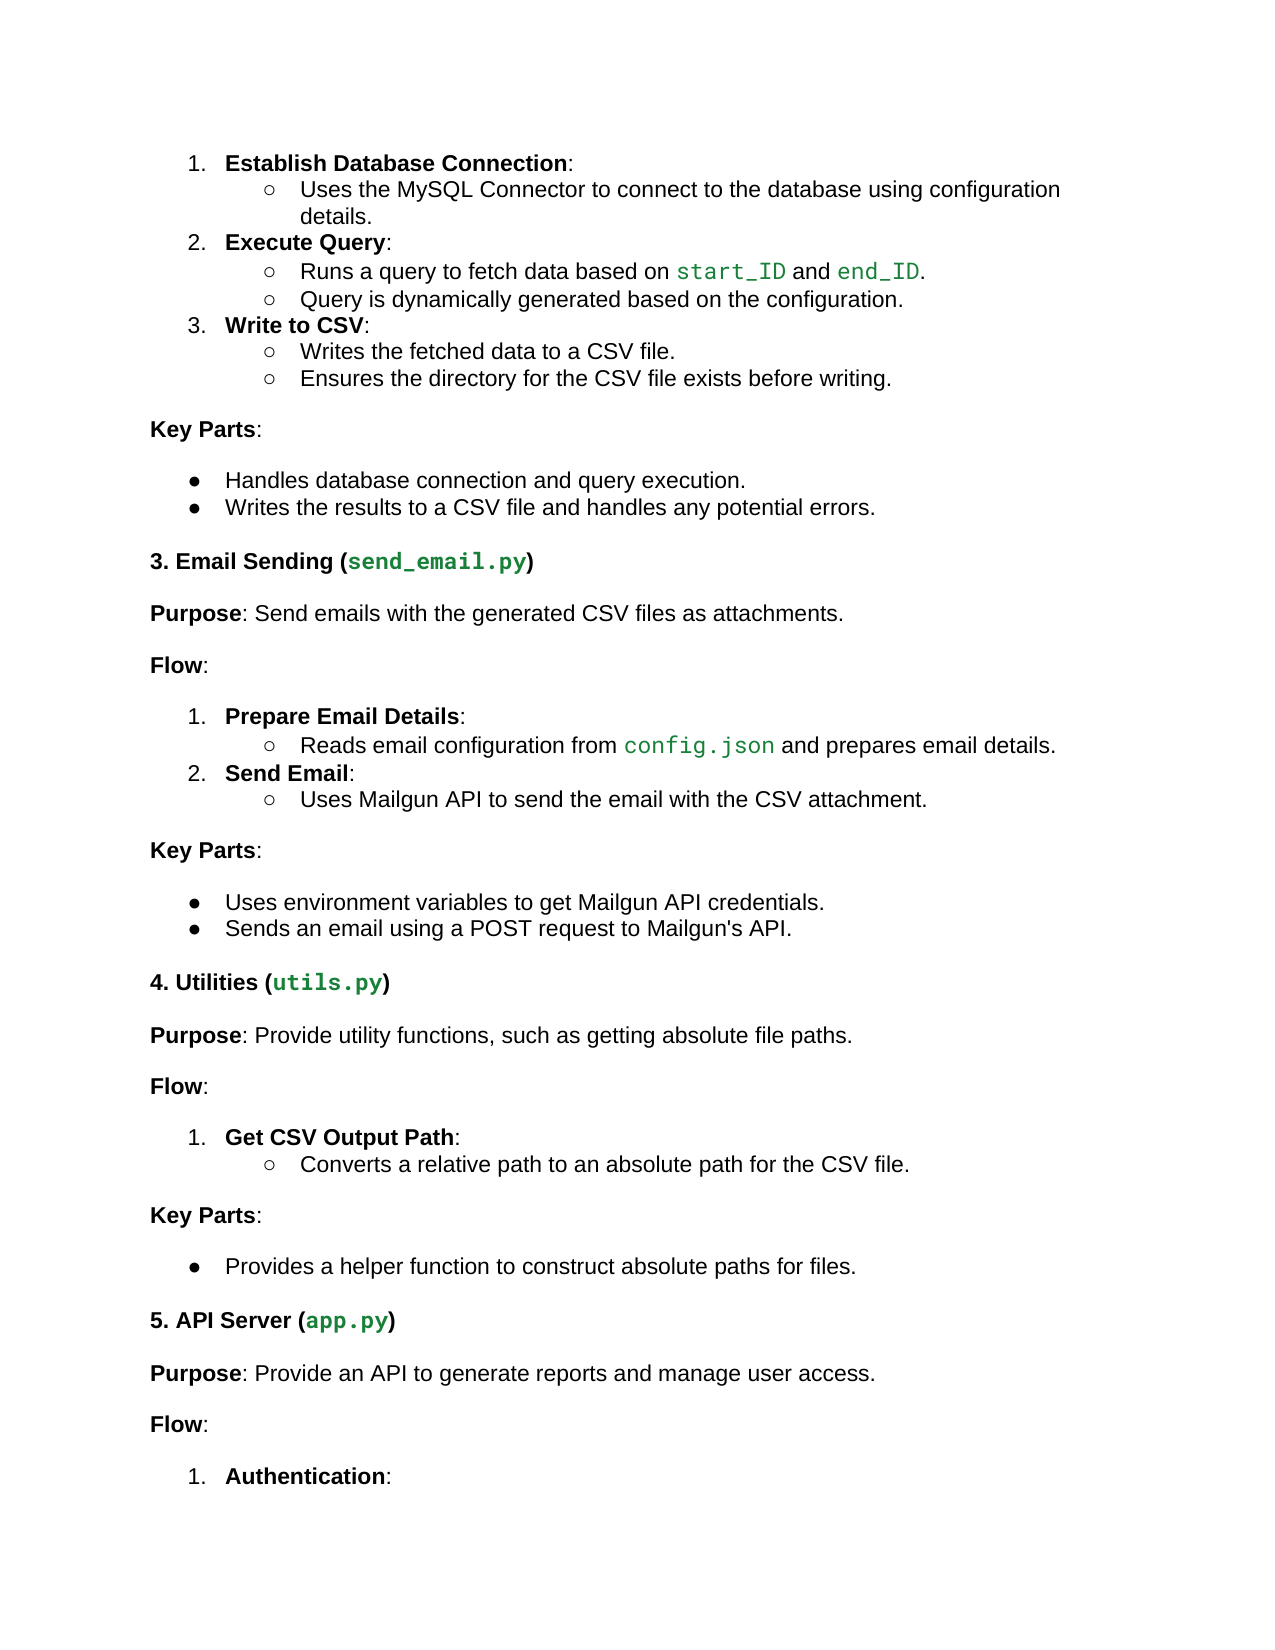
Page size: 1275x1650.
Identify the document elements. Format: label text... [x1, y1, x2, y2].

list Establish Database Connection: [187, 150, 1125, 176]
text Key Parts: [150, 837, 1125, 864]
list Uses Mailgun API to send the email with the CSV attachment. [262, 786, 1125, 812]
list Get CSV Output Path: [187, 1124, 1125, 1151]
list Converts a relative path to an absolute path for the CSV file. [262, 1151, 1125, 1177]
text Purpose: Provide utility functions, such as getting absolute file paths. [150, 1022, 1125, 1048]
list Send Email: [187, 759, 1125, 786]
list Handles database connection and query execution. [187, 467, 1125, 494]
list Query is dynamically generated based on the configuration. [262, 286, 1125, 312]
list Writes the results to a CSV file and handles any potential errors. [187, 494, 1125, 520]
list Writes the fetched data to a CSV file. [262, 338, 1125, 365]
list Runs a query to fetch data based on start_ID and end_ID. [262, 255, 1125, 286]
subtitle 3. Email Sending (send_email.py) [150, 545, 1125, 575]
list Uses the MySQL Connector to connect to the database using configuration details. [262, 176, 1125, 229]
text Key Parts: [150, 1202, 1125, 1228]
text Purpose: Provide an API to generate reports and manage user access. [150, 1360, 1125, 1386]
subtitle 4. Utilities (utils.py) [150, 966, 1125, 997]
text Flow: [150, 1411, 1125, 1438]
list Authentication: [187, 1463, 1125, 1489]
text Flow: [150, 1073, 1125, 1099]
list Reads email configuration from config.json and prepares email details. [262, 729, 1125, 759]
list Provides a helper function to construct absolute paths for files. [187, 1253, 1125, 1280]
list Prepare Email Details: [187, 703, 1125, 729]
list Execute Query: [187, 229, 1125, 255]
text Key Parts: [150, 416, 1125, 442]
list Write to CSV: [187, 312, 1125, 338]
subtitle 5. API Server (app.py) [150, 1305, 1125, 1335]
text Purpose: Send emails with the generated CSV files as attachments. [150, 600, 1125, 627]
list Uses environment variables to get Mailgun API credentials. [187, 889, 1125, 915]
list Sends an email using a POST request to Mailgun's API. [187, 915, 1125, 941]
list Ensures the directory for the CSV file exists before writing. [262, 365, 1125, 391]
text Flow: [150, 652, 1125, 678]
